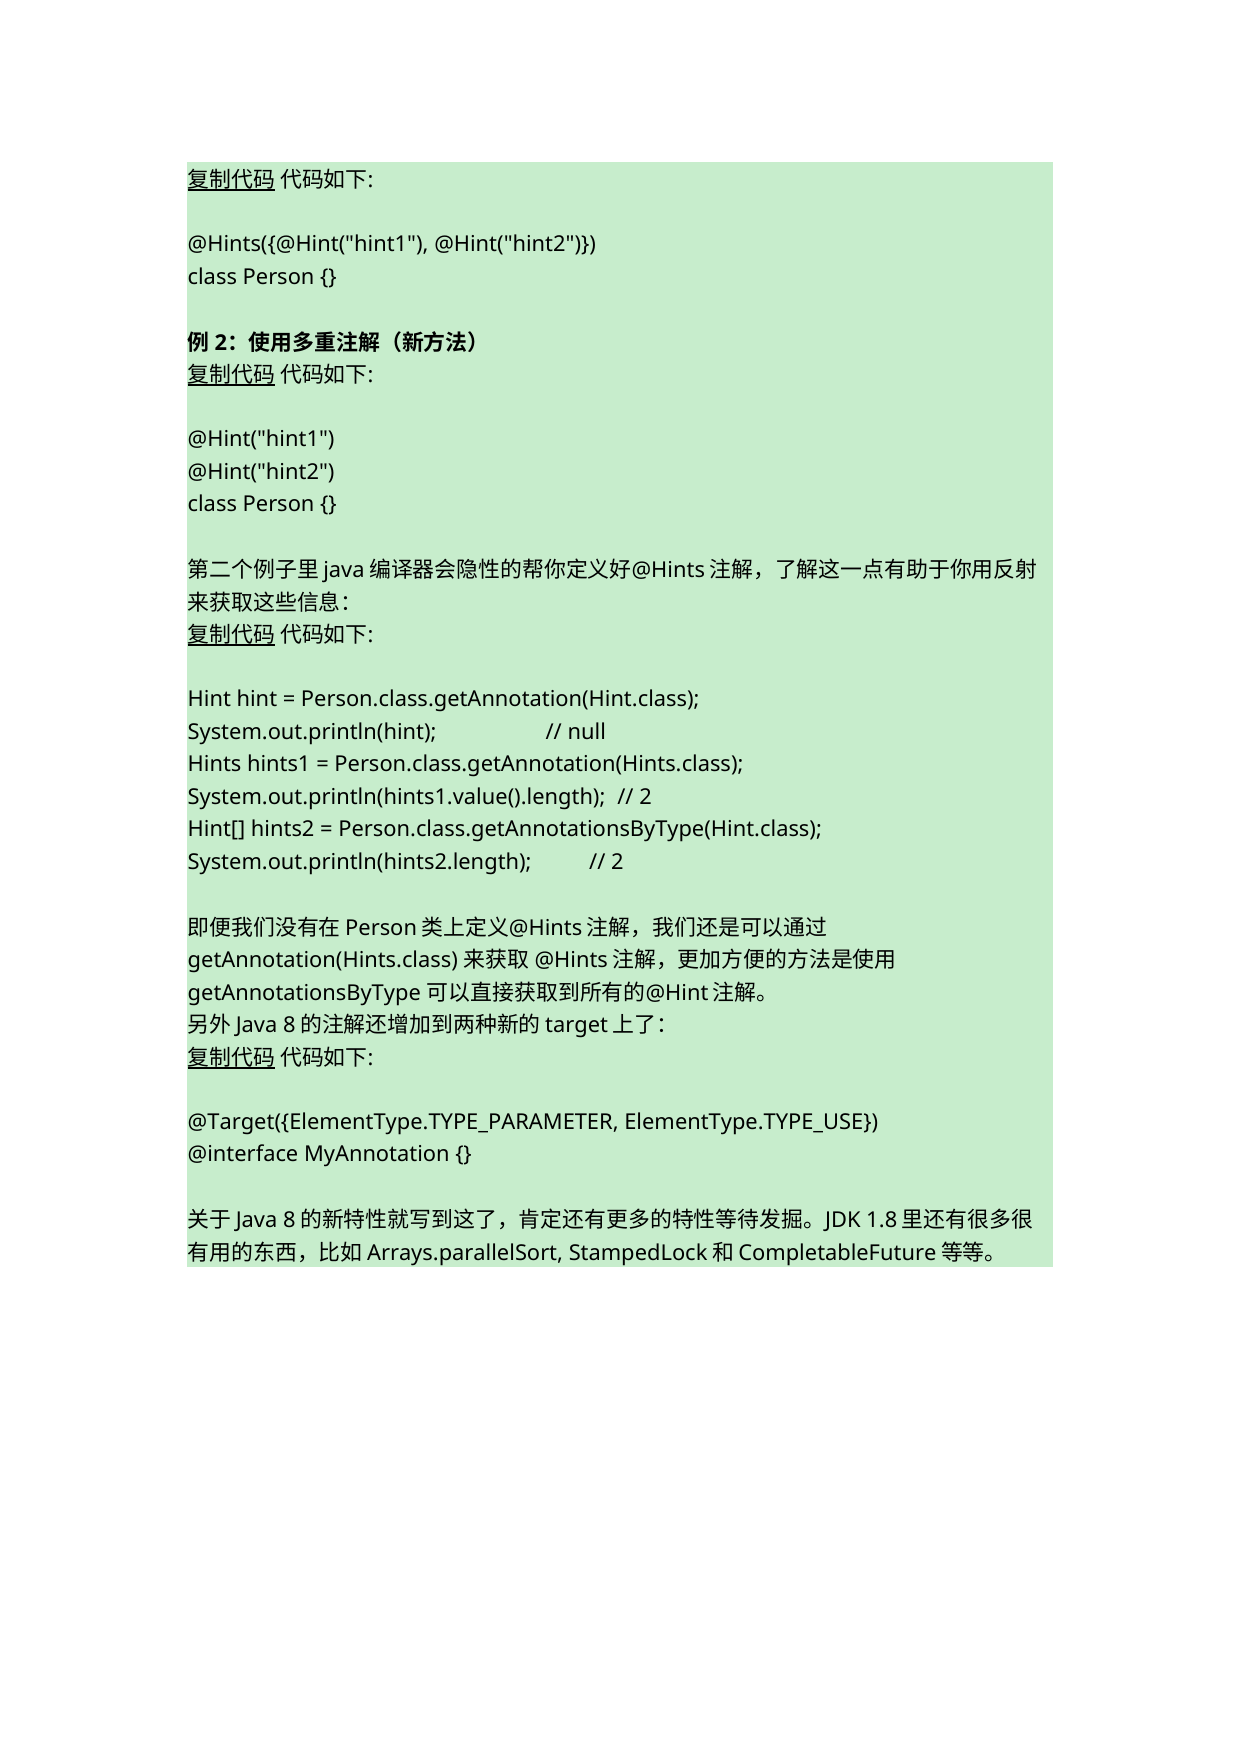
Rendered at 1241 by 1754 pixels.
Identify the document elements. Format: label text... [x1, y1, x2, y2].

text @Target({ElementType.TYPE_PARAMETER, ElementType.TYPE_USE}) @interface MyAnnotation {} [187, 1072, 1053, 1169]
text 第二个例子里java编译器会隐性的帮你定义好@Hints注解，了解这一点有助于你用反射来获取这些信息： [187, 519, 1053, 617]
text 即便我们没有在Person类上定义@Hints注解，我们还是可以通过 getAnnotation(Hints.class) 来获取 @Hints注解，更加方便的方法是使用 getAnnotationsByType 可以直接获取到所有的@Hint注解。 另外Java 8的注解还增加到两种新的target上了： [187, 877, 1053, 1039]
text Hint[] hints2 = Person.class.getAnnotationsByType(Hint.class); System.out.println(hints2.length); // 2 [187, 812, 1053, 877]
text 复制代码 代码如下: [187, 617, 1053, 649]
text 例 2：使用多重注解（新方法） [187, 292, 1053, 357]
text 关于Java 8的新特性就写到这了，肯定还有更多的特性等待发掘。JDK 1.8里还有很多很有用的东西，比如Arrays.parallelSort, StampedLock和CompletableFuture等等。 [187, 1169, 1053, 1267]
text 复制代码 代码如下: [187, 357, 1053, 389]
text Hints hints1 = Person.class.getAnnotation(Hints.class); System.out.println(hints1.value().length); // 2 [187, 747, 1053, 812]
text Hint hint = Person.class.getAnnotation(Hint.class); System.out.println(hint); // null [187, 649, 1053, 747]
text @Hint("hint1") @Hint("hint2") class Person {} [187, 389, 1053, 519]
text 复制代码 代码如下: [187, 1039, 1053, 1072]
text @Hints({@Hint("hint1"), @Hint("hint2")}) class Person {} [187, 194, 1053, 292]
text 复制代码 代码如下: [187, 162, 1053, 194]
